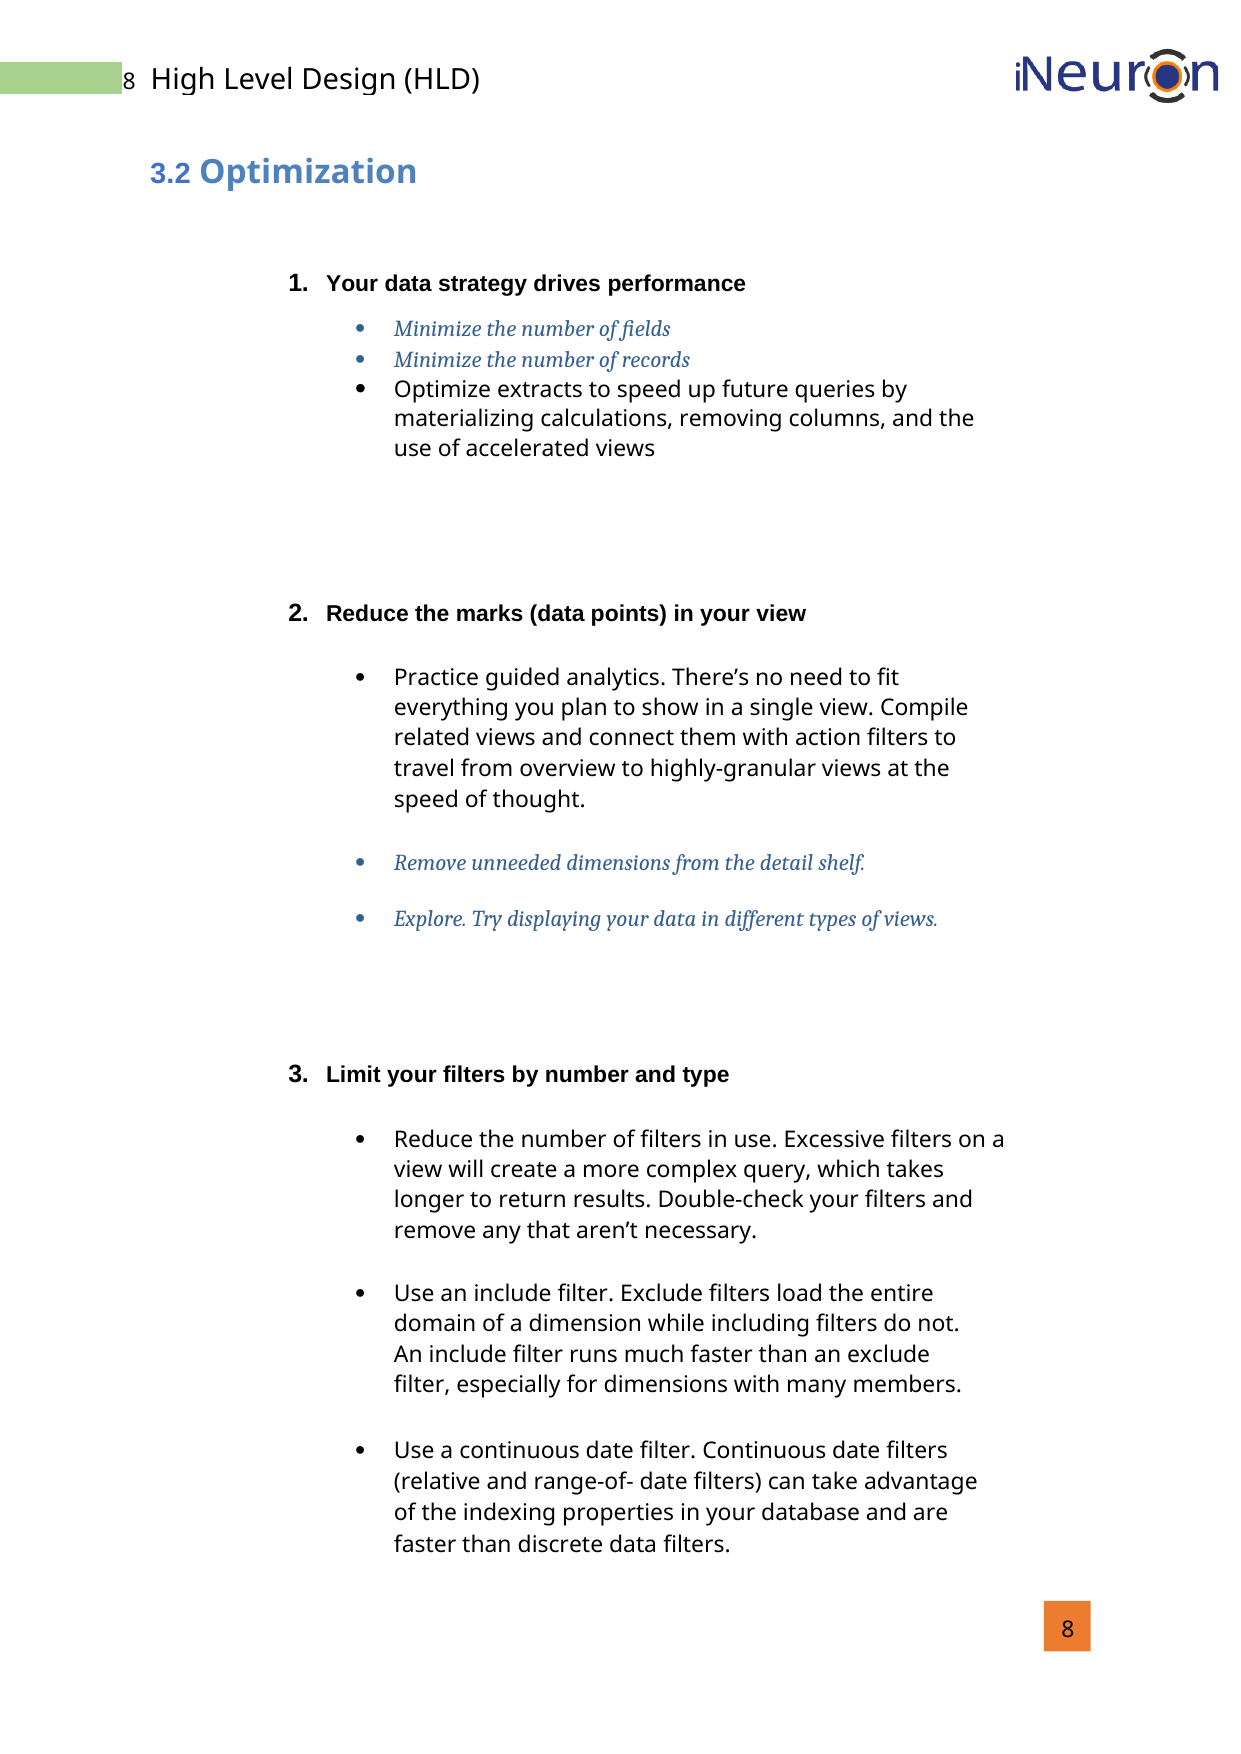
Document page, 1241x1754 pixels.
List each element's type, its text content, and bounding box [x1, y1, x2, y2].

subtitle Remove unneeded dimensions from the detail shelf. [356, 849, 1153, 876]
picture [1016, 48, 1219, 103]
subtitle Minimize the number of fields [356, 316, 1153, 342]
list Use a continuous date filter. Continuous date filters (relative and range-of- date filters) can take advantage of the indexing properties in your database and are faster than discrete data filters. [356, 1434, 989, 1559]
list Use an include filter. Exclude filters load the entire domain of a dimension while including filters do not. An include filter runs much faster than an exclude filter, especially for dimensions with many members. [356, 1277, 975, 1399]
subtitle Reduce the marks (data points) in your view [288, 597, 1153, 626]
subtitle Explore. Try displaying your data in different types of views. [356, 906, 1153, 933]
list Practice guided analytics. There’s no need to fit everything you plan to show in a single view. Compile related views and connect them with action filters to travel from overview to highly-granular views at the speed of thought. [356, 661, 1012, 814]
subtitle Your data strategy drives performance [288, 268, 1153, 297]
subtitle Minimize the number of records [356, 346, 1153, 373]
list Reduce the number of filters in use. Excessive filters on a view will create a more complex query, which takes longer to return results. Double-check your filters and remove any that aren’t necessary. [356, 1122, 1009, 1245]
subtitle Limit your filters by number and type [288, 1059, 1153, 1088]
list Optimization [150, 148, 1153, 193]
list Optimize extracts to speed up future queries by materializing calculations, removing columns, and the use of accelerated views [356, 374, 977, 464]
